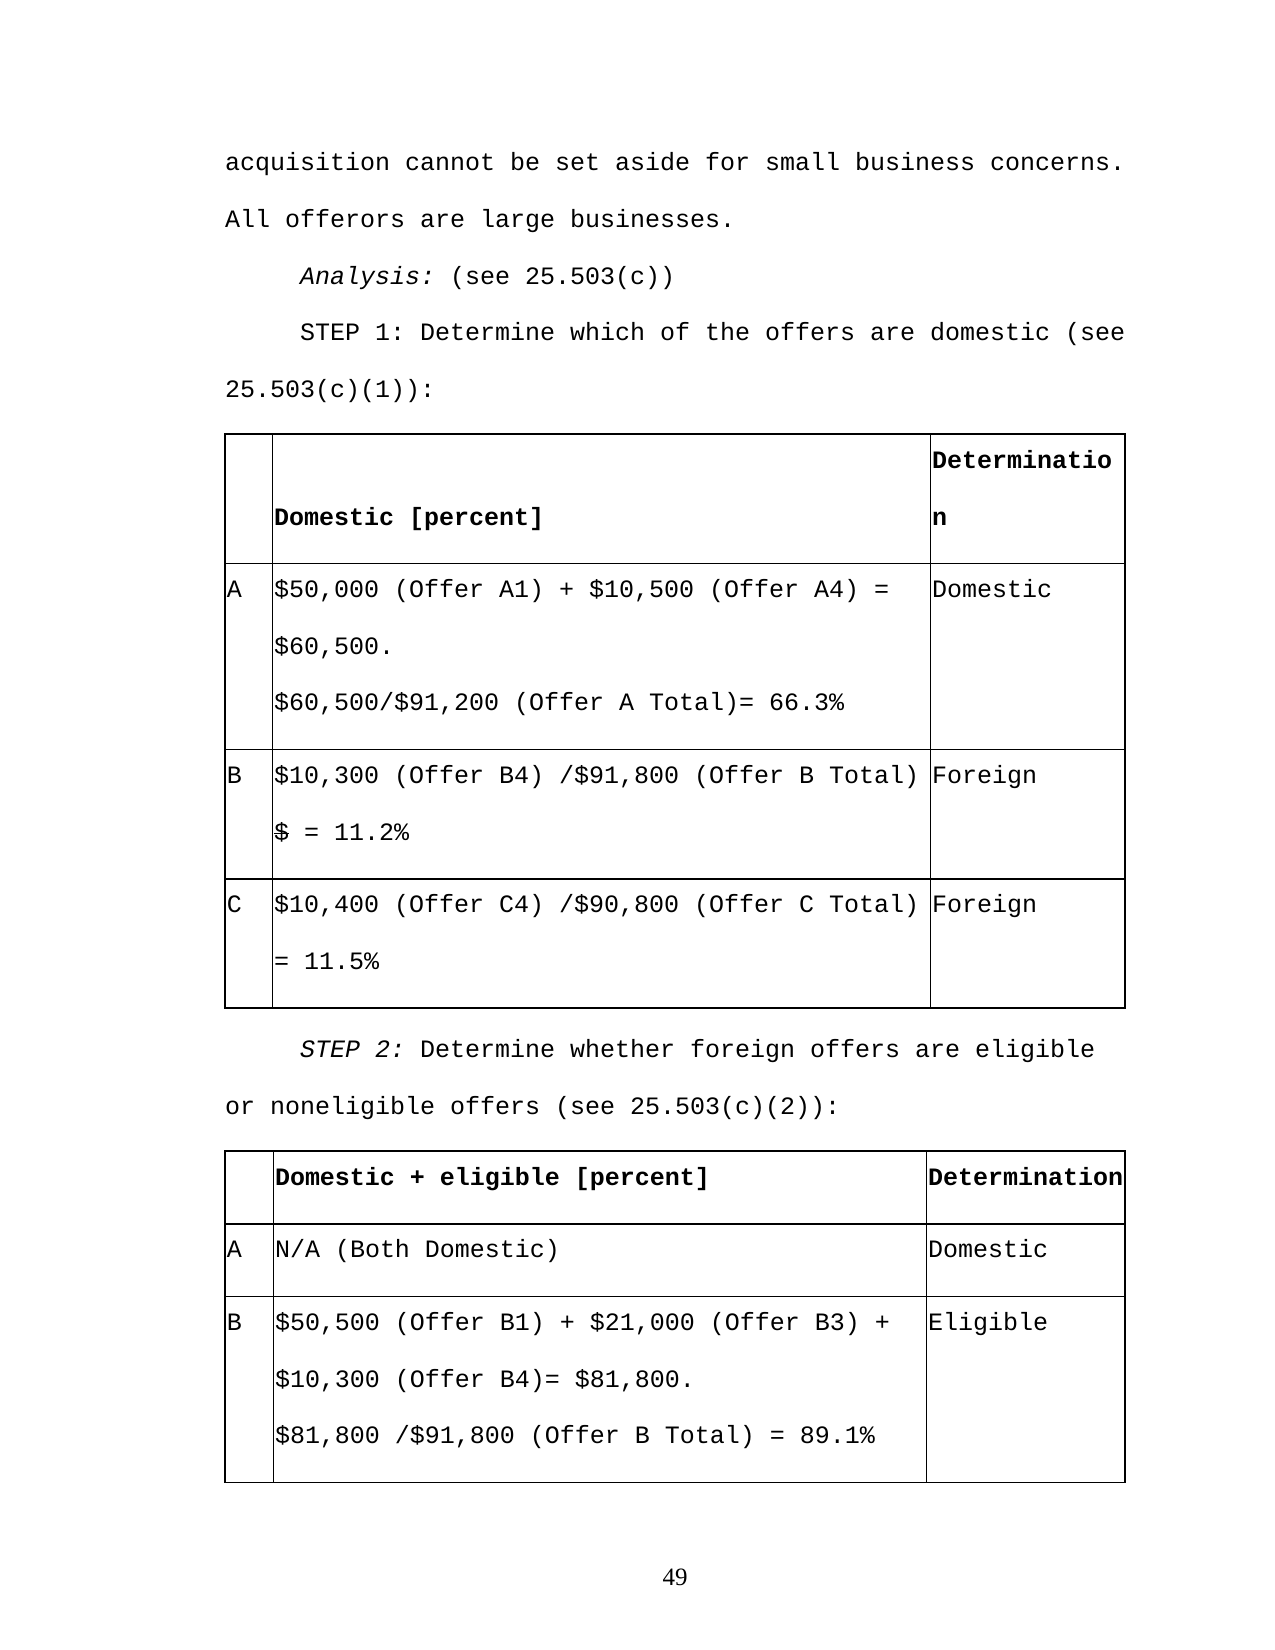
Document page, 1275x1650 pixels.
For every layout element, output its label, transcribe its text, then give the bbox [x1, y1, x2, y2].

table_cell B [226, 750, 272, 878]
table_cell Eligible [927, 1297, 1124, 1481]
table_cell B [226, 1297, 273, 1481]
table_header Domestic + eligible [percent] [274, 1152, 926, 1223]
table_header [226, 1152, 273, 1223]
table_cell $50,500 (Offer B1) + $21,000 (Offer B3) + $10,300 (Offer B4)= $81,800. $81,800 /$91,800 (Offer B Total) = 89.1% [274, 1297, 926, 1481]
table_cell Domestic [931, 564, 1124, 748]
table_cell Domestic [927, 1225, 1124, 1296]
table_header [226, 435, 272, 563]
text STEP 1: Determine which of the offers are domestic (see 25.503(c)(1)): [225, 320, 1125, 405]
text STEP 2: Determine whether foreign offers are eligible or noneligible offers (see 25.503(c)(2)): [225, 1037, 1125, 1122]
table_cell $10,300 (Offer B4) /$91,800 (Offer B Total) $ = 11.2% [273, 750, 930, 878]
table_header Domestic [percent] [273, 435, 930, 563]
table_header Determination [931, 435, 1124, 563]
table_cell A [226, 1225, 273, 1296]
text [225, 150, 1125, 235]
table_cell C [226, 880, 272, 1007]
table_cell $10,400 (Offer C4) /$90,800 (Offer C Total) = 11.5% [273, 880, 930, 1007]
table_cell $50,000 (Offer A1) + $10,500 (Offer A4) = $60,500. $60,500/$91,200 (Offer A Total)= 66.3% [273, 564, 930, 748]
table_cell A [226, 564, 272, 748]
text Analysis: (see 25.503(c)) [225, 263, 1125, 292]
table_cell Foreign [931, 750, 1124, 878]
table_cell N/A (Both Domestic) [274, 1225, 926, 1296]
table_cell Foreign [931, 880, 1124, 1007]
table_header Determination [927, 1152, 1124, 1223]
